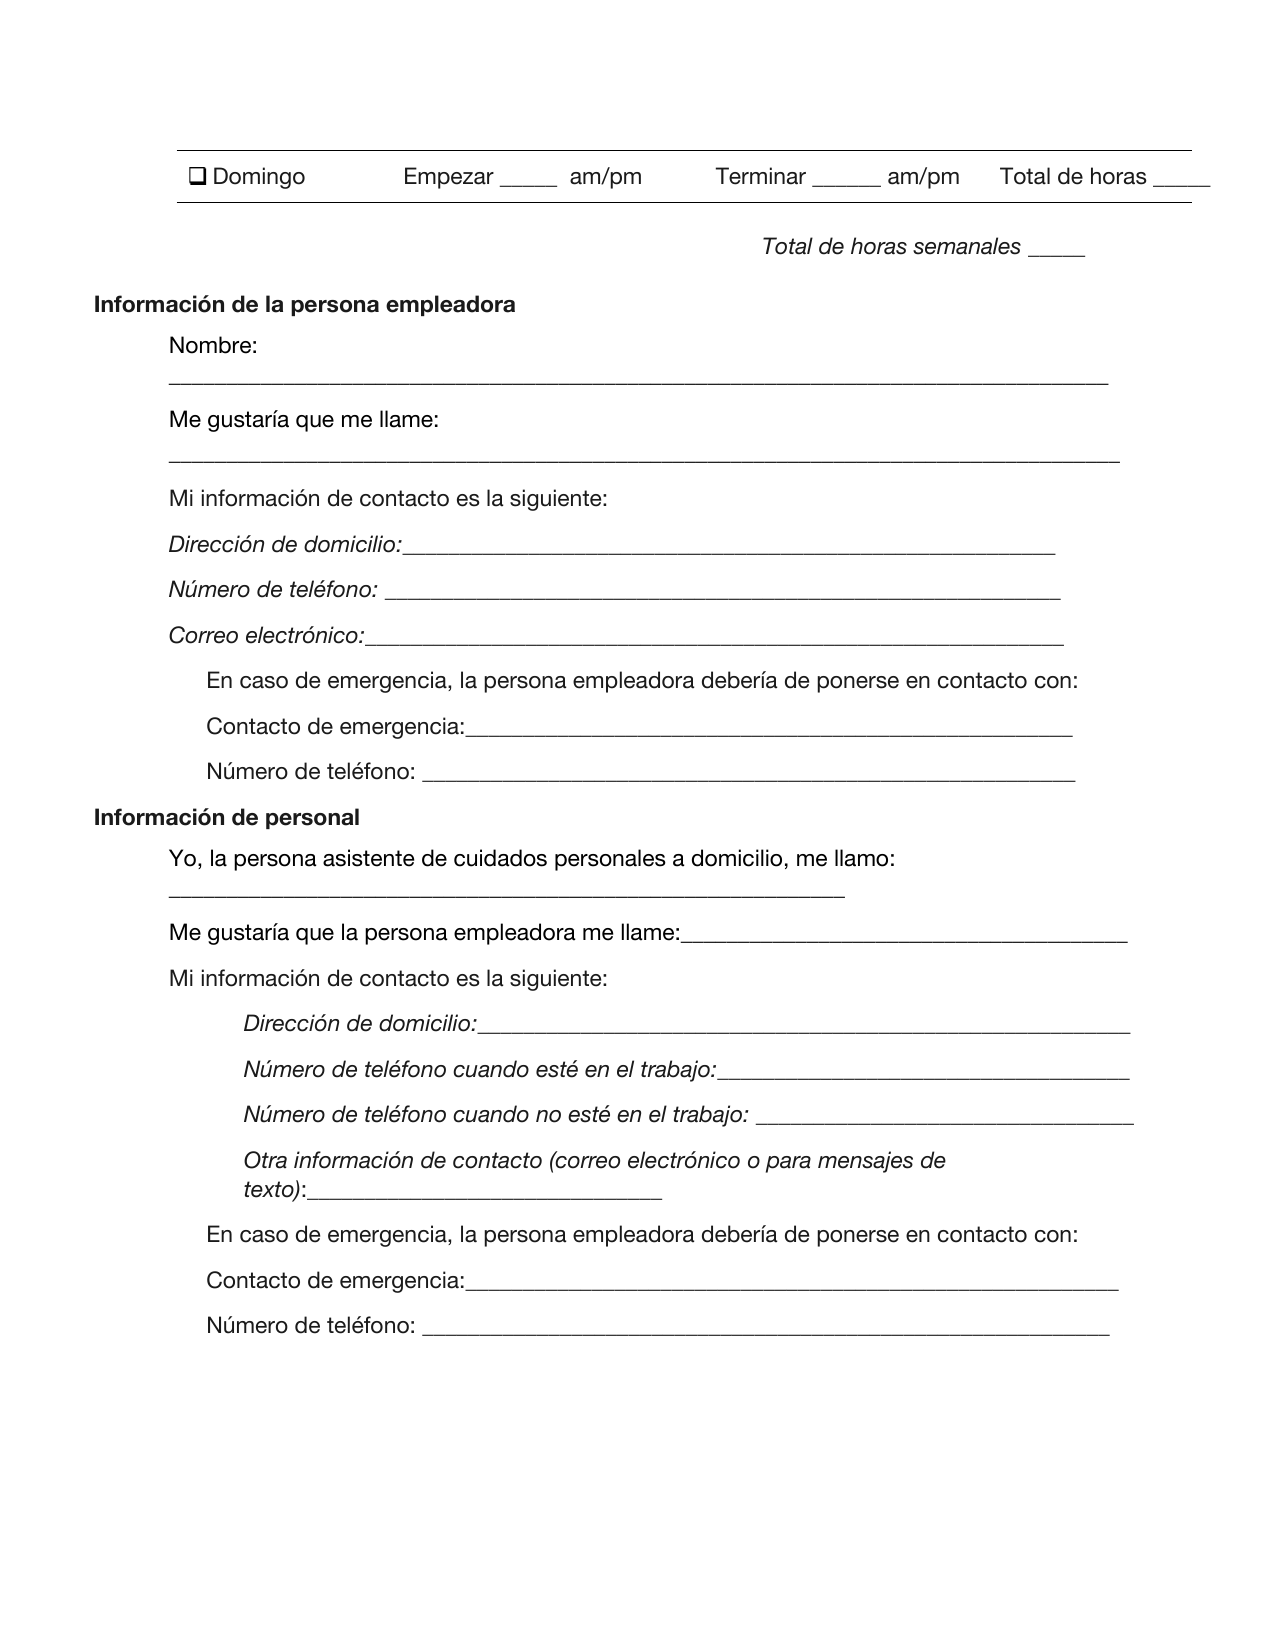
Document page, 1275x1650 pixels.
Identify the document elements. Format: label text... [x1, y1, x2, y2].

text Mi información de contacto es la siguiente: [169, 484, 1153, 513]
text Número de teléfono: ____________________________________________________________ [169, 1312, 1153, 1340]
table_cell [973, 151, 1192, 202]
text Yo, la persona asistente de cuidados personales a domicilio, me llamo: ___________________________________________________________ [169, 844, 1153, 902]
text Dirección de domicilio:_________________________________________________________ [169, 1009, 1153, 1038]
text Contacto de emergencia:_____________________________________________________ [169, 712, 1153, 741]
text Dirección de domicilio:_________________________________________________________ [169, 530, 1153, 558]
text Correo electrónico:_____________________________________________________________ [169, 621, 1153, 649]
text Contacto de emergencia:_________________________________________________________ [169, 1266, 1153, 1295]
text Otra información de contacto (correo electrónico o para mensajes de texto):_______________________________ [169, 1146, 1153, 1204]
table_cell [652, 151, 973, 202]
text Nombre: __________________________________________________________________________________ [169, 331, 1153, 389]
text Número de teléfono cuando esté en el trabajo:____________________________________ [169, 1055, 1153, 1084]
text En caso de emergencia, la persona empleadora debería de ponerse en contacto con: [169, 1221, 1153, 1249]
table_cell Empezar _____ am/pm [364, 151, 652, 202]
text Me gustaría que me llame: ___________________________________________________________________________________ [169, 405, 1153, 467]
text Número de teléfono: ___________________________________________________________ [169, 575, 1153, 604]
text Número de teléfono cuando no esté en el trabajo: _________________________________ [169, 1101, 1153, 1129]
text Información de la persona empleadora [94, 290, 1153, 318]
text Mi información de contacto es la siguiente: [169, 964, 1153, 993]
text Me gustaría que la persona empleadora me llame:_______________________________________ [169, 918, 1153, 947]
text Información de personal [94, 803, 1153, 832]
text Número de teléfono: _________________________________________________________ [169, 757, 1153, 786]
text Total de horas semanales _____ [619, 232, 1153, 261]
table_cell Domingo [177, 151, 364, 202]
text En caso de emergencia, la persona empleadora debería de ponerse en contacto con: [169, 666, 1153, 695]
picture [189, 167, 207, 185]
